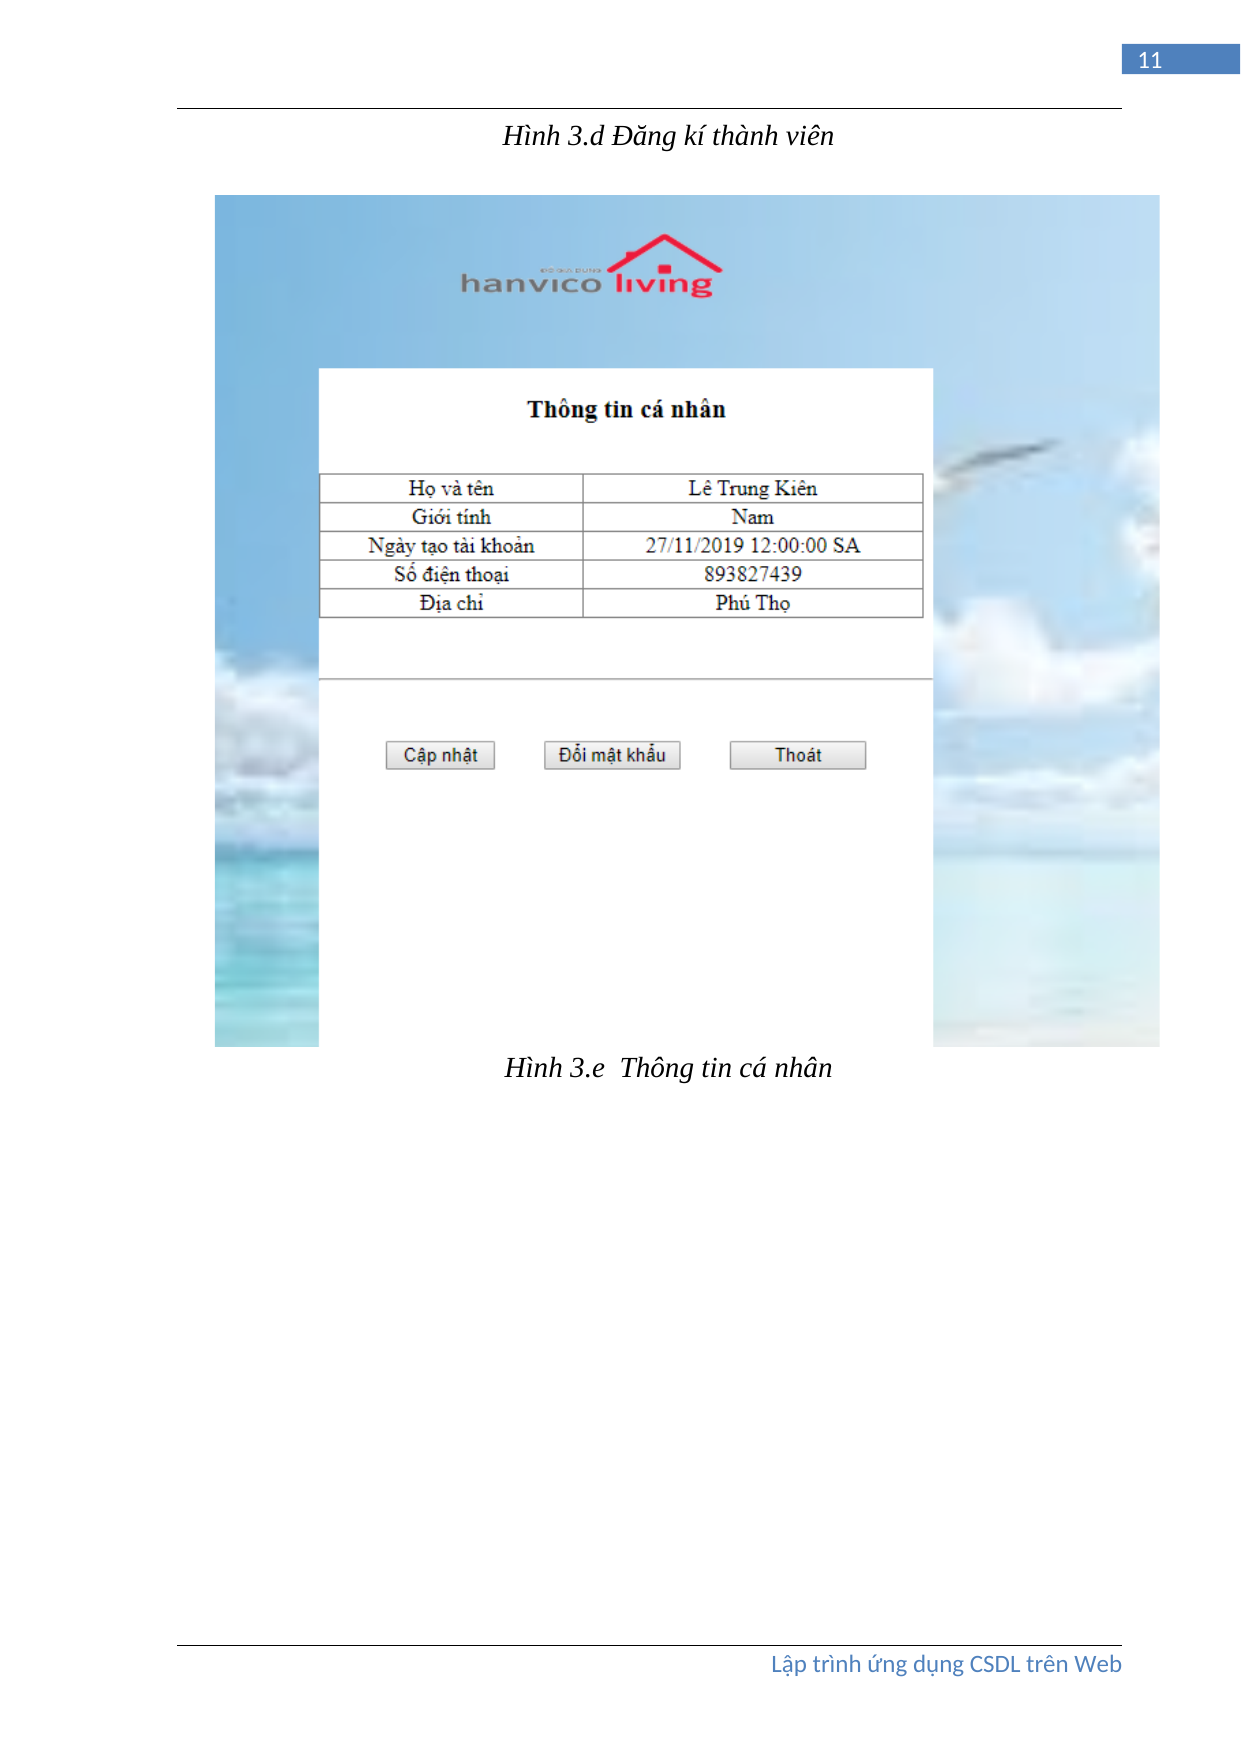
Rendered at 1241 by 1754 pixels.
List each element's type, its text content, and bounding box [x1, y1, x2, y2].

list Hình 3.d Đăng kí thành viên [215, 118, 1122, 152]
list Hình 3.e Thông tin cá nhân [215, 1051, 1122, 1084]
picture [214, 195, 1160, 1047]
